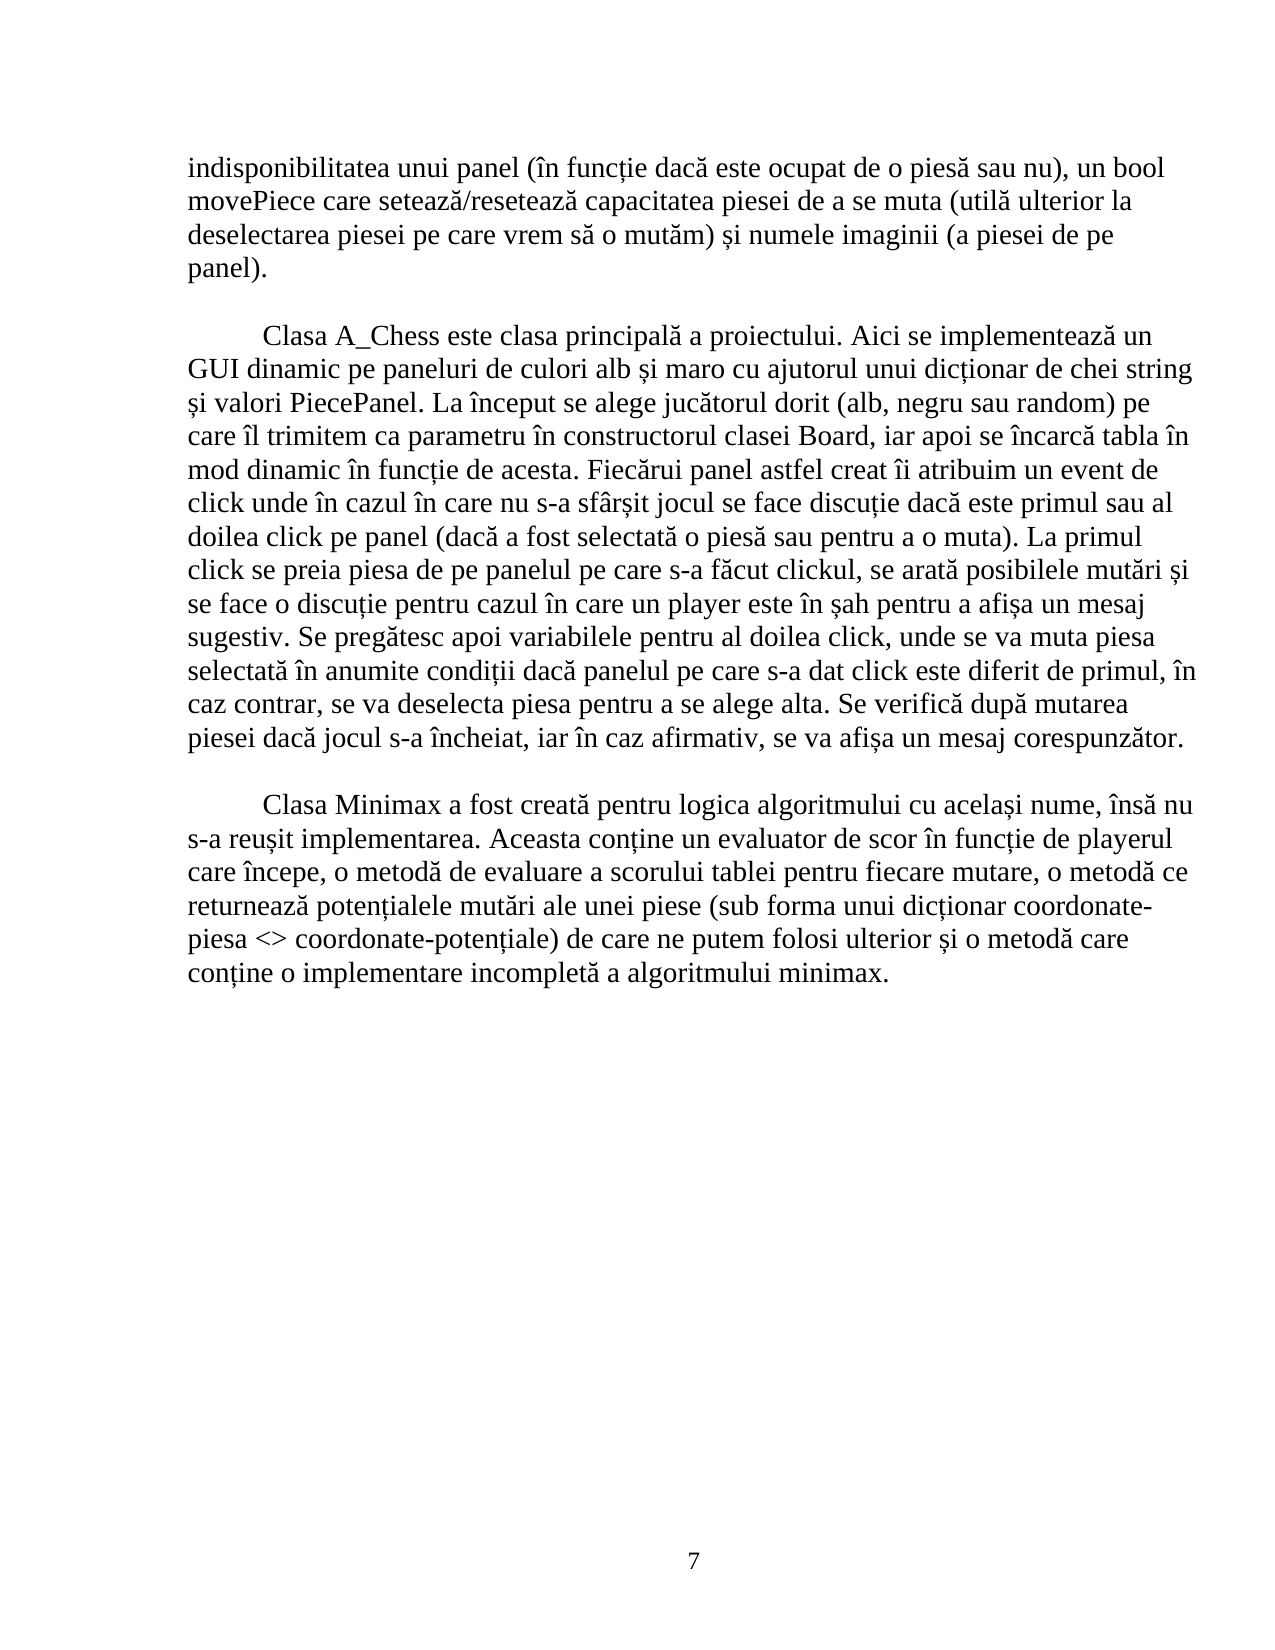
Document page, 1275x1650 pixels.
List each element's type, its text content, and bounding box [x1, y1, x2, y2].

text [187, 150, 1200, 284]
text Clasa Minimax a fost creată pentru logica algoritmului cu același nume, însă nu s-a reușit implementarea. Aceasta conține un evaluator de scor în funcție de playerul care începe, o metodă de evaluare a scorului tablei pentru fiecare mutare, o metodă ce returnează potențialele mutări ale unei piese (sub forma unui dicționar coordonate-piesa <> coordonate-potențiale) de care ne putem folosi ulterior și o metodă care conține o implementare incompletă a algoritmului minimax. [187, 787, 1200, 988]
text Clasa A_Chess este clasa principală a proiectului. Aici se implementează un GUI dinamic pe paneluri de culori alb și maro cu ajutorul unui dicționar de chei string și valori PiecePanel. La început se alege jucătorul dorit (alb, negru sau random) pe care îl trimitem ca parametru în constructorul clasei Board, iar apoi se încarcă tabla în mod dinamic în funcție de acesta. Fiecărui panel astfel creat îi atribuim un event de click unde în cazul în care nu s-a sfârșit jocul se face discuție dacă este primul sau al doilea click pe panel (dacă a fost selectată o piesă sau pentru a o muta). La primul click se preia piesa de pe panelul pe care s-a făcut clickul, se arată posibilele mutări și se face o discuție pentru cazul în care un player este în șah pentru a afișa un mesaj sugestiv. Se pregătesc apoi variabilele pentru al doilea click, unde se va muta piesa selectată în anumite condiții dacă panelul pe care s-a dat click este diferit de primul, în caz contrar, se va deselecta piesa pentru a se alege alta. Se verifică după mutarea piesei dacă jocul s-a încheiat, iar în caz afirmativ, se va afișa un mesaj corespunzător. [187, 318, 1200, 754]
